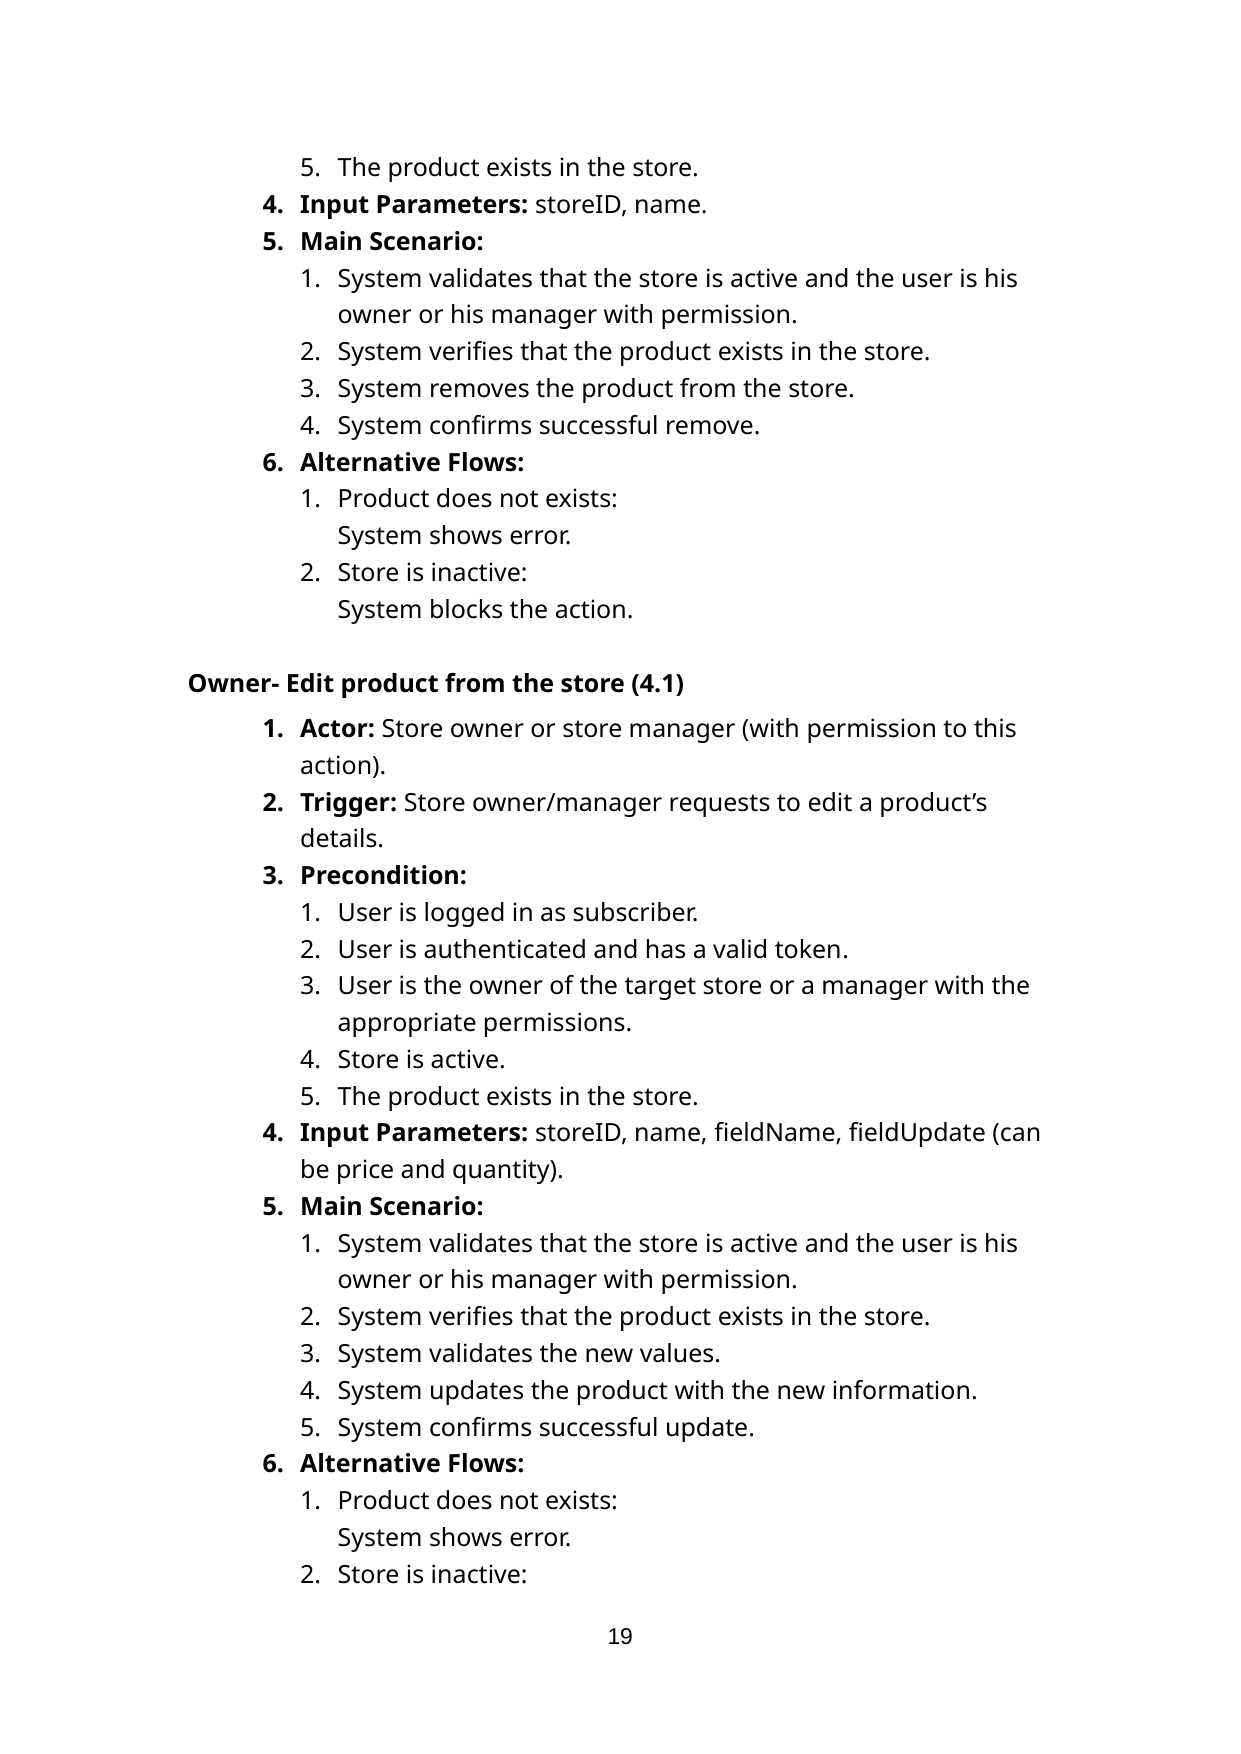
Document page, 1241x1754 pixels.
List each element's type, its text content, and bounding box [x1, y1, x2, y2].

list System shows error. [337, 518, 1053, 552]
list Input Parameters: storeID, name. [262, 187, 1053, 221]
list System blocks the action. [337, 591, 1053, 625]
list Store is active. [300, 1042, 1053, 1076]
list User is authenticated and has a valid token. [300, 931, 1053, 965]
list Input Parameters: storeID, name, fieldName, fieldUpdate (can be price and quantity). [262, 1115, 1053, 1186]
list System confirms successful remove. [300, 407, 1053, 441]
list Alternative Flows: [262, 444, 1053, 478]
list Product does not exists: [300, 481, 1053, 515]
list Product does not exists: [300, 1483, 1053, 1517]
list Alternative Flows: [262, 1446, 1053, 1480]
list System removes the product from the store. [300, 371, 1053, 405]
list System verifies that the product exists in the store. [300, 1299, 1053, 1333]
list Actor: Store owner or store manager (with permission to this action). [262, 711, 1053, 781]
list Precondition: [262, 858, 1053, 892]
subtitle Owner- Edit product from the store (4.1) [187, 666, 1053, 699]
list The product exists in the store. [300, 1078, 1053, 1112]
list Store is inactive: [300, 1556, 1053, 1590]
list Trigger: Store owner/manager requests to edit a product’s details. [262, 784, 1053, 855]
list System confirms successful update. [300, 1409, 1053, 1443]
list Main Scenario: [262, 1189, 1053, 1223]
list System verifies that the product exists in the store. [300, 334, 1053, 368]
list User is the owner of the target store or a manager with the appropriate permissions. [300, 968, 1053, 1039]
list The product exists in the store. [300, 150, 1053, 184]
list System updates the product with the new information. [300, 1372, 1053, 1407]
list System validates that the store is active and the user is his owner or his manager with permission. [300, 260, 1053, 331]
list User is logged in as subscriber. [300, 894, 1053, 928]
list System validates that the store is active and the user is his owner or his manager with permission. [300, 1225, 1053, 1296]
list Store is inactive: [300, 554, 1053, 588]
list System validates the new values. [300, 1336, 1053, 1370]
list System shows error. [337, 1519, 1053, 1554]
list Main Scenario: [262, 223, 1053, 258]
